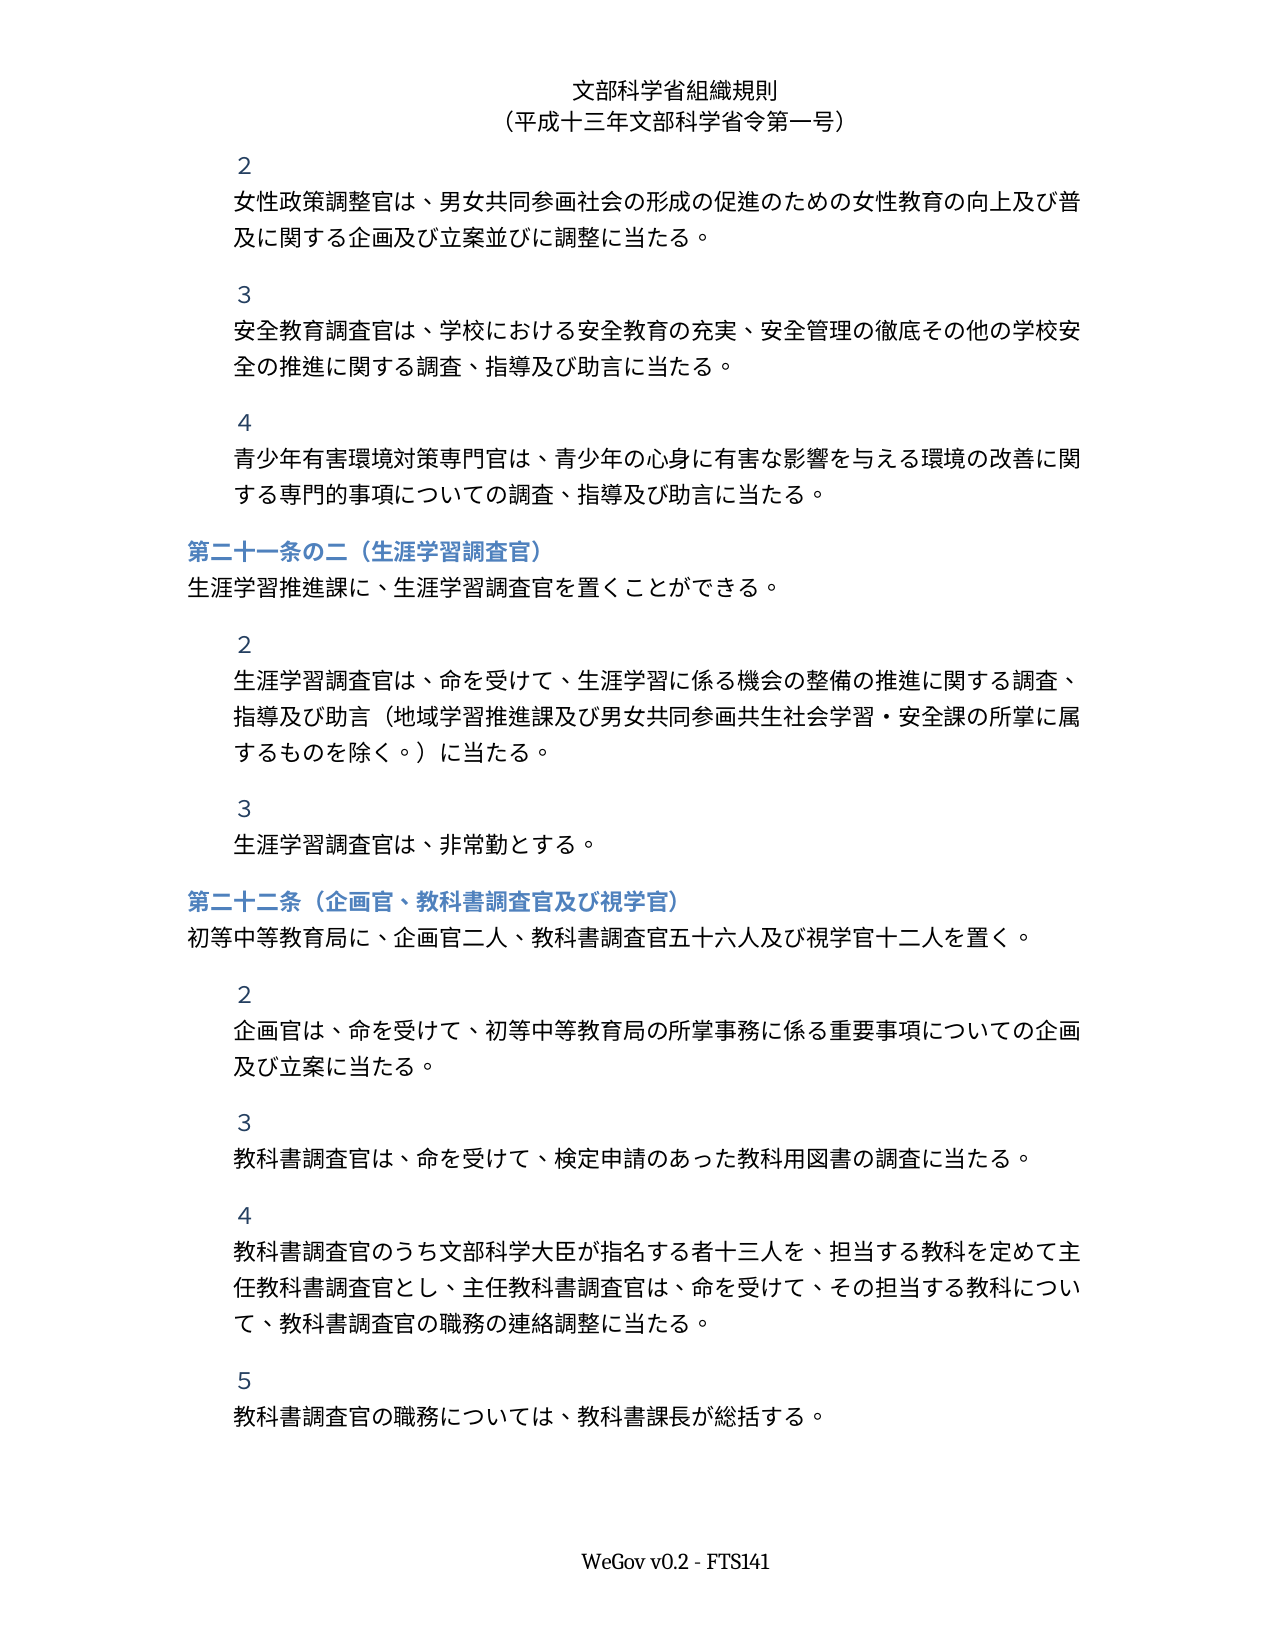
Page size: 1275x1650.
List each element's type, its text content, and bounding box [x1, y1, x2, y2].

subtitle ３ [233, 279, 1087, 310]
subtitle ２ [233, 629, 1087, 660]
text 女性政策調整官は、男女共同参画社会の形成の促進のための女性教育の向上及び普及に関する企画及び立案並びに調整に当たる。 [233, 186, 1087, 253]
text 生涯学習調査官は、命を受けて、生涯学習に係る機会の整備の推進に関する調査、指導及び助言（地域学習推進課及び男女共同参画共生社会学習・安全課の所掌に属するものを除く。）に当たる。 [233, 664, 1087, 768]
subtitle ３ [233, 793, 1087, 824]
subtitle ２ [233, 150, 1087, 181]
text 安全教育調査官は、学校における安全教育の充実、安全管理の徹底その他の学校安全の推進に関する調査、指導及び助言に当たる。 [233, 314, 1087, 382]
text 青少年有害環境対策専門官は、青少年の心身に有害な影響を与える環境の改善に関する専門的事項についての調査、指導及び助言に当たる。 [233, 443, 1087, 510]
subtitle 第二十一条の二（生涯学習調査官） [187, 536, 1087, 567]
text 企画官は、命を受けて、初等中等教育局の所掌事務に係る重要事項についての企画及び立案に当たる。 [233, 1014, 1087, 1082]
subtitle ５ [233, 1364, 1087, 1396]
subtitle ４ [233, 407, 1087, 438]
subtitle 第二十二条（企画官、教科書調査官及び視学官） [187, 886, 1087, 917]
subtitle ４ [233, 1200, 1087, 1231]
text 生涯学習調査官は、非常勤とする。 [233, 829, 1087, 860]
text 教科書調査官の職務については、教科書課長が総括する。 [233, 1401, 1087, 1432]
text 初等中等教育局に、企画官二人、教科書調査官五十六人及び視学官十二人を置く。 [187, 922, 1087, 953]
text 教科書調査官のうち文部科学大臣が指名する者十三人を、担当する教科を定めて主任教科書調査官とし、主任教科書調査官は、命を受けて、その担当する教科について、教科書調査官の職務の連絡調整に当たる。 [233, 1236, 1087, 1339]
subtitle ２ [233, 979, 1087, 1010]
text 教科書調査官は、命を受けて、検定申請のあった教科用図書の調査に当たる。 [233, 1143, 1087, 1174]
subtitle ３ [233, 1107, 1087, 1138]
text 生涯学習推進課に、生涯学習調査官を置くことができる。 [187, 572, 1087, 603]
